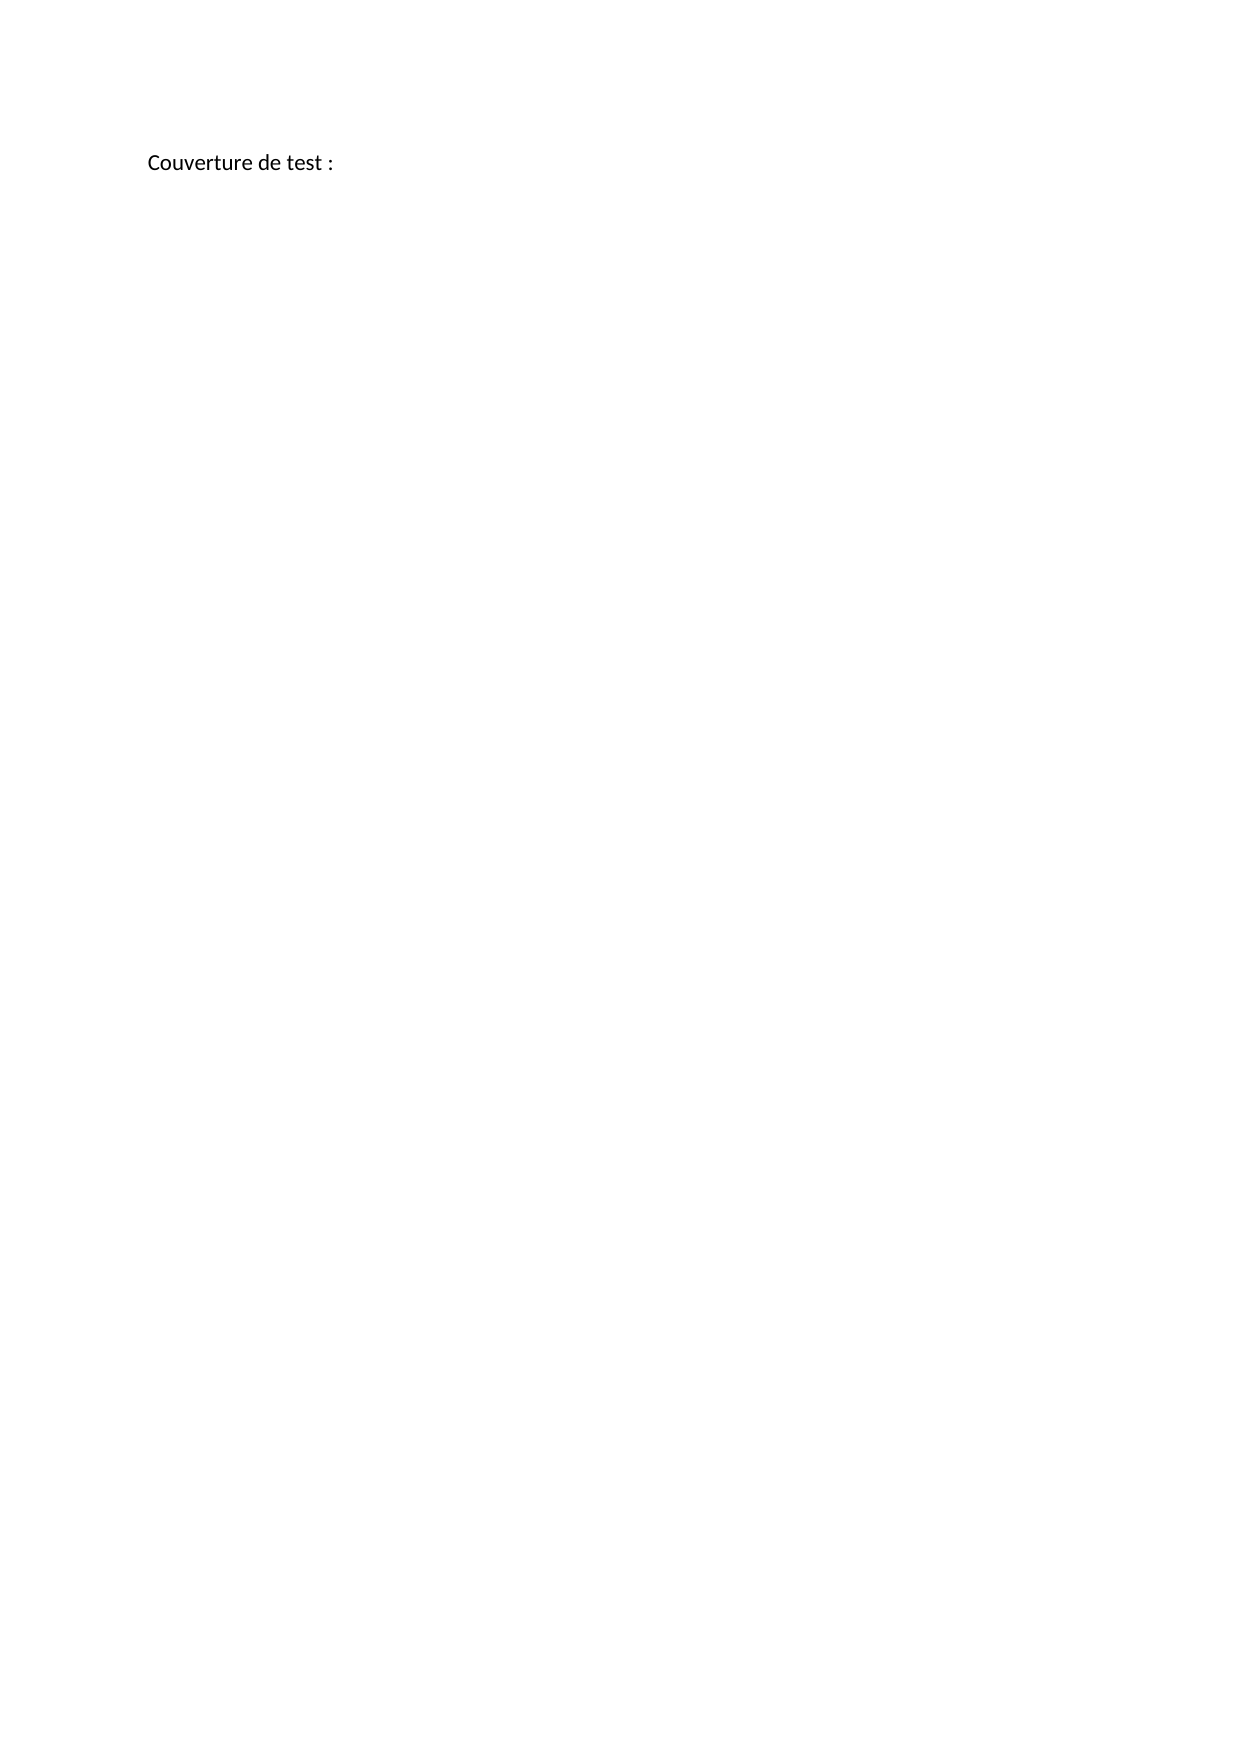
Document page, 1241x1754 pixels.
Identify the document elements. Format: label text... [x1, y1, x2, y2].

text Couverture de test : [148, 148, 1093, 176]
